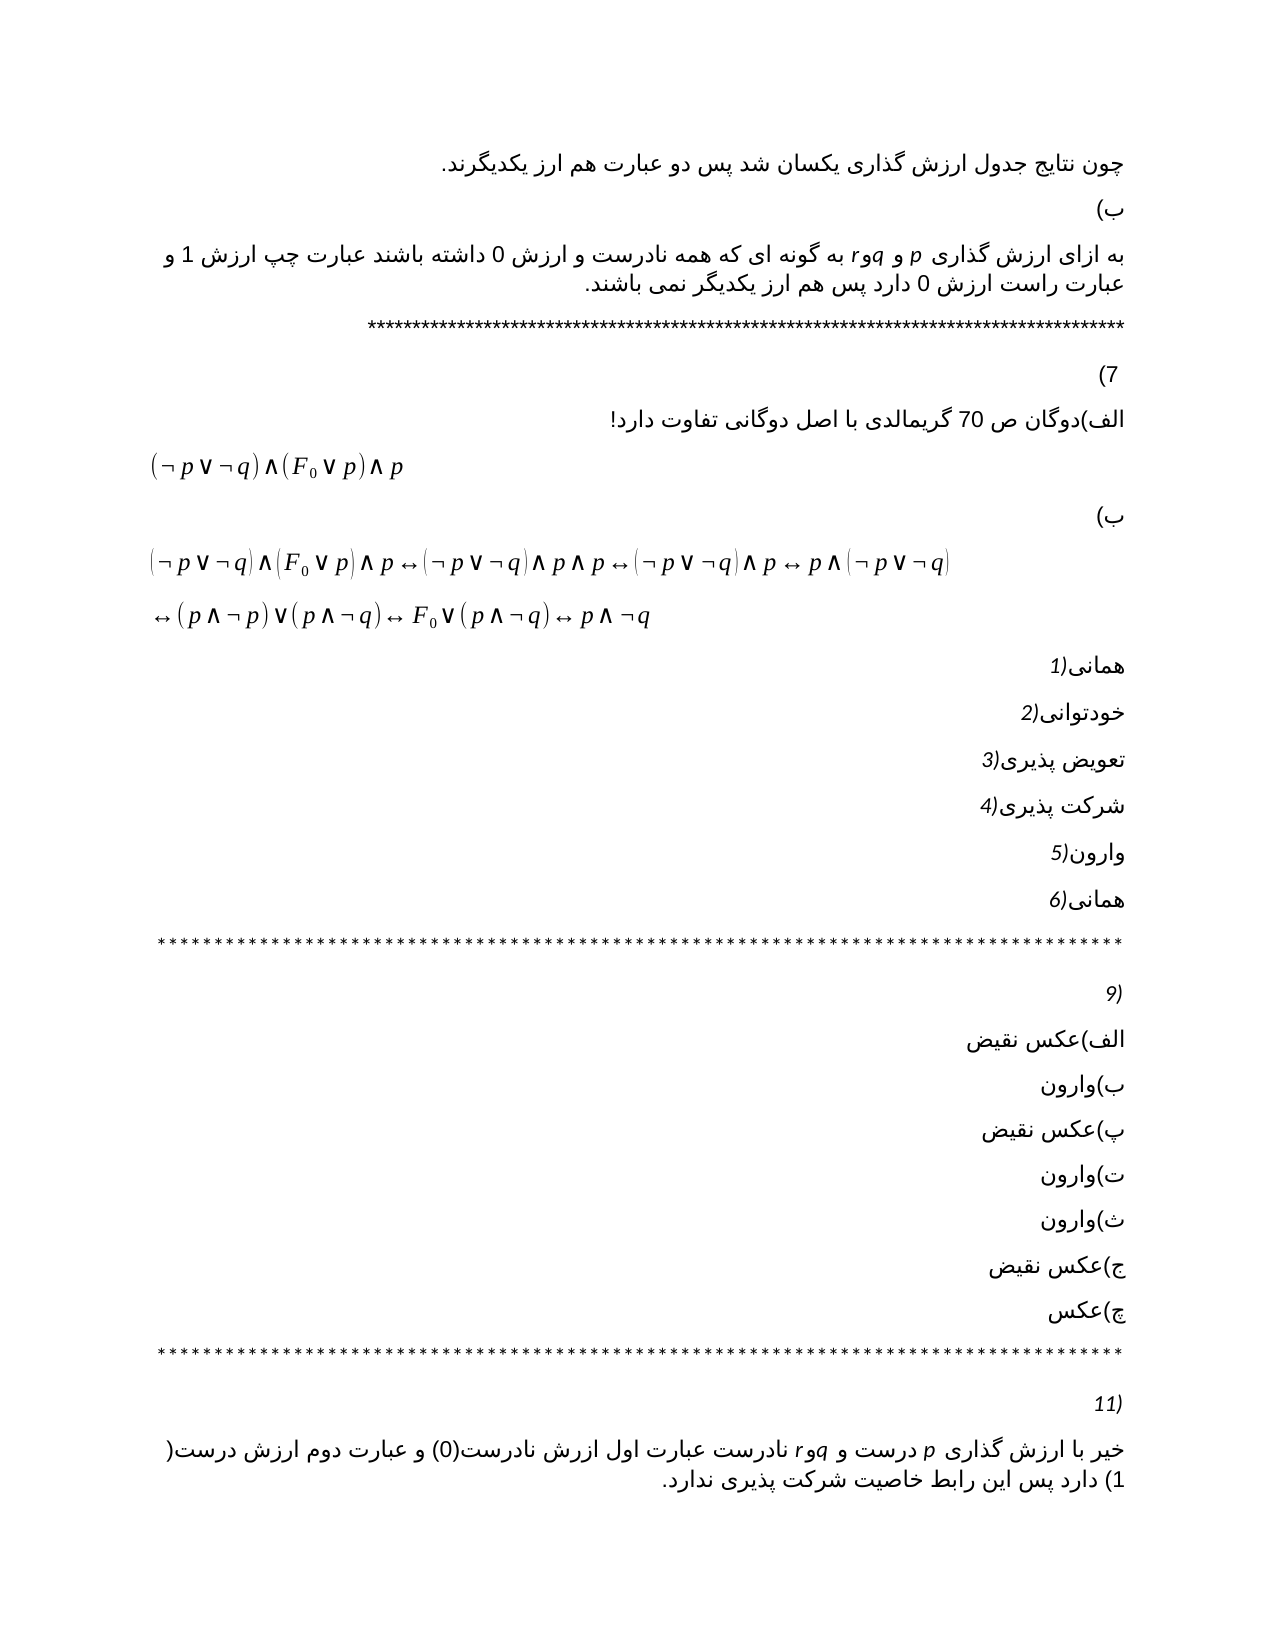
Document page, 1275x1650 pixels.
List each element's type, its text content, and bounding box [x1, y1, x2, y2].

text خیر با ارزش گذاری p درست و qوr نادرست عبارت اول ازرش نادرست(0) و عبارت دوم ارزش درست(1) دارد پس این رابط خاصیت شرکت پذیری ندارد. [150, 1436, 1125, 1492]
text چون نتایج جدول ارزش گذاری یکسان شد پس دو عبارت هم ارز یکدیگرند. [150, 150, 1125, 176]
text ************************************************************************************* [150, 315, 1125, 342]
text ت)وارون [150, 1161, 1125, 1188]
text 5)وارون [150, 838, 1125, 867]
text ************************************************************************************* [150, 932, 1125, 960]
text الف)عکس نقیض [150, 1026, 1125, 1052]
text 4)شرکت پذیری [150, 792, 1125, 820]
text ب) [150, 195, 1125, 221]
text 9) [150, 979, 1125, 1007]
text الف)دوگان ص 70 گریمالدی با اصل دوگانی تفاوت دارد! [150, 406, 1125, 432]
text پ)عکس نقیض [150, 1116, 1125, 1143]
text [150, 1342, 1125, 1370]
text 7) [150, 361, 1125, 387]
text 6)همانی [150, 885, 1125, 913]
text ب)وارون [150, 1071, 1125, 1097]
text ث)وارون [150, 1206, 1125, 1233]
text ب) [150, 502, 1125, 528]
text 11) [150, 1389, 1125, 1417]
text 1)همانی [150, 651, 1125, 679]
text به ازای ارزش گذاری p و qوr به گونه ای که همه نادرست و ارزش 0 داشته باشند عبارت چپ ارزش 1 و عبارت راست ارزش 0 دارد پس هم ارز یکدیگر نمی باشند. [150, 240, 1125, 297]
text 3)تعویض پذیری [150, 745, 1125, 773]
text 2)خودتوانی [150, 698, 1125, 726]
text چ)عکس [150, 1297, 1125, 1323]
text ج)عکس نقیض [150, 1252, 1125, 1278]
